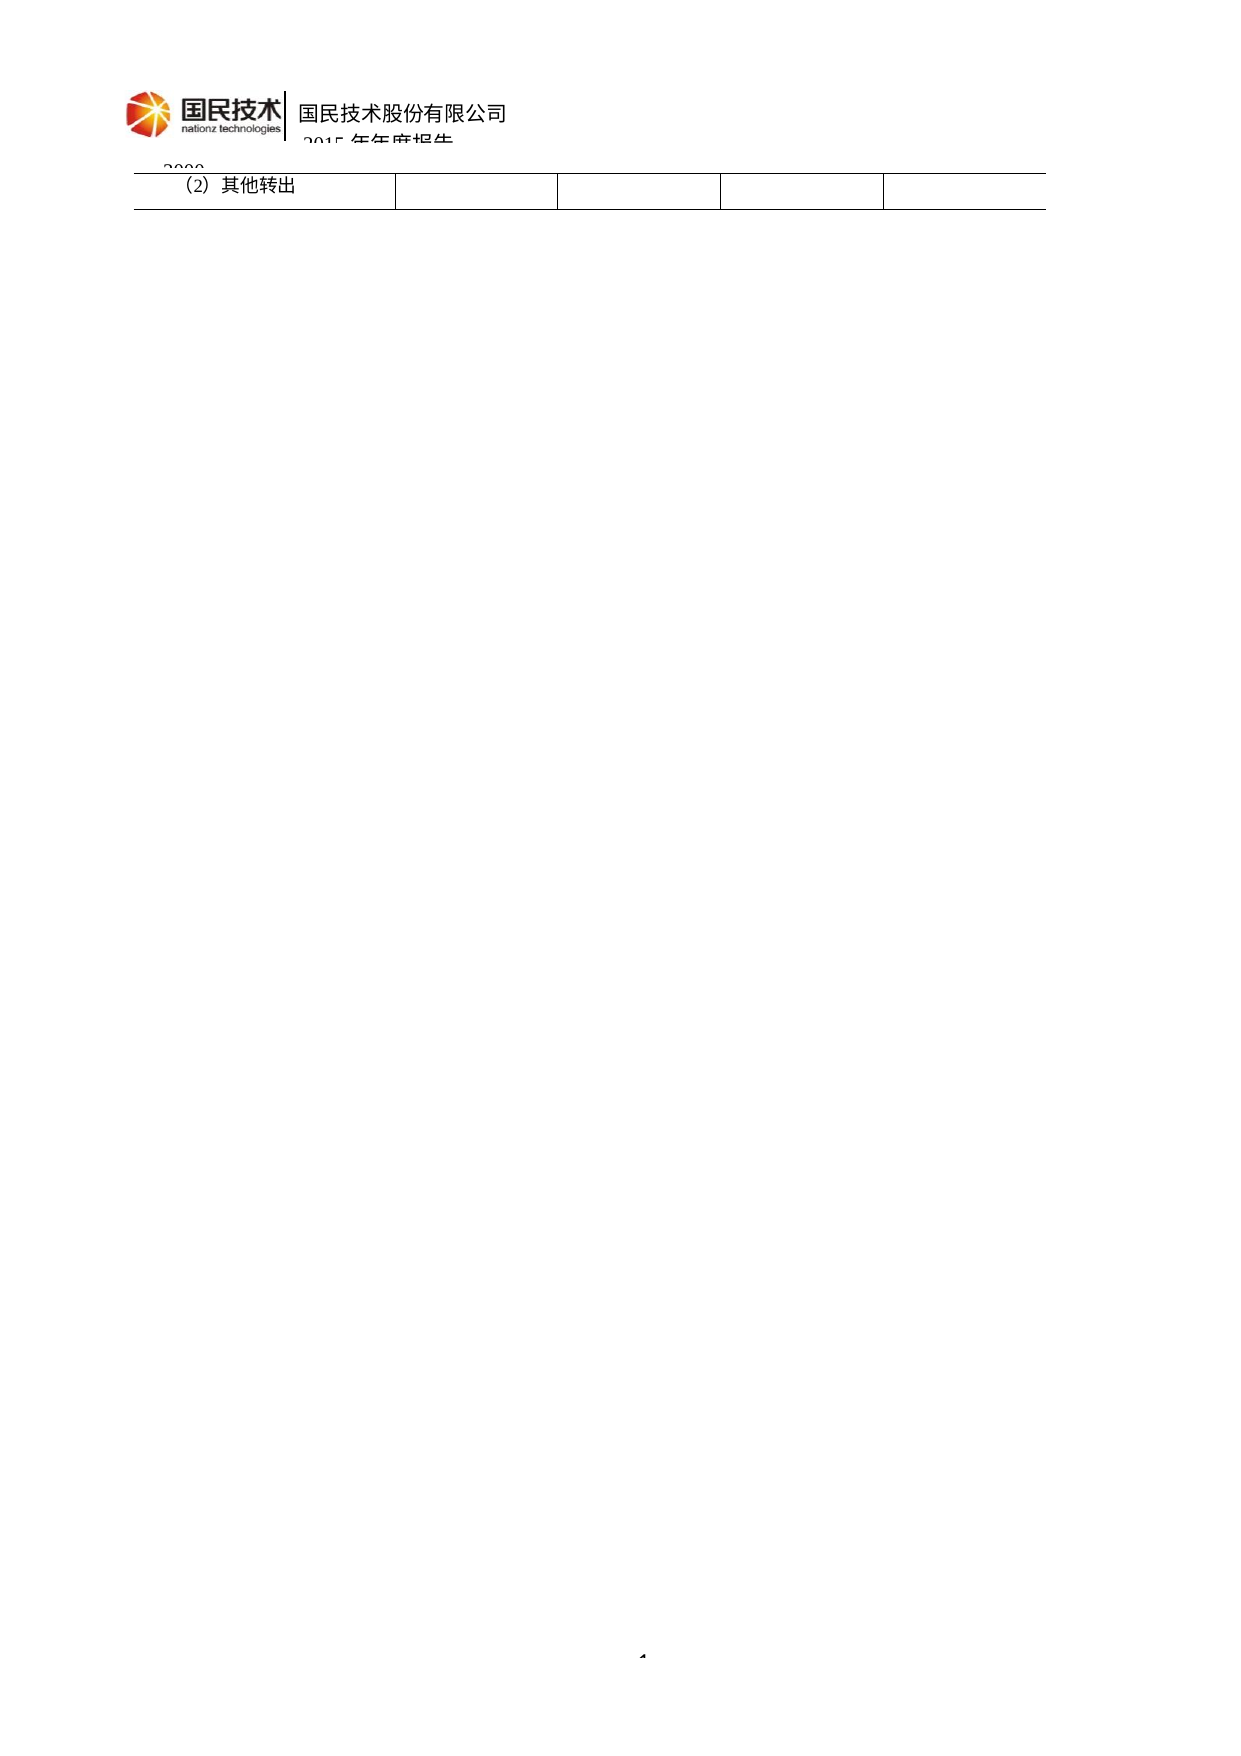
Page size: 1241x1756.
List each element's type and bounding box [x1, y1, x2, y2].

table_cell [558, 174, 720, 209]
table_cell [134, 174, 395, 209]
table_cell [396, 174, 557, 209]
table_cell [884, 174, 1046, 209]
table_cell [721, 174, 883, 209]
picture [113, 90, 294, 138]
